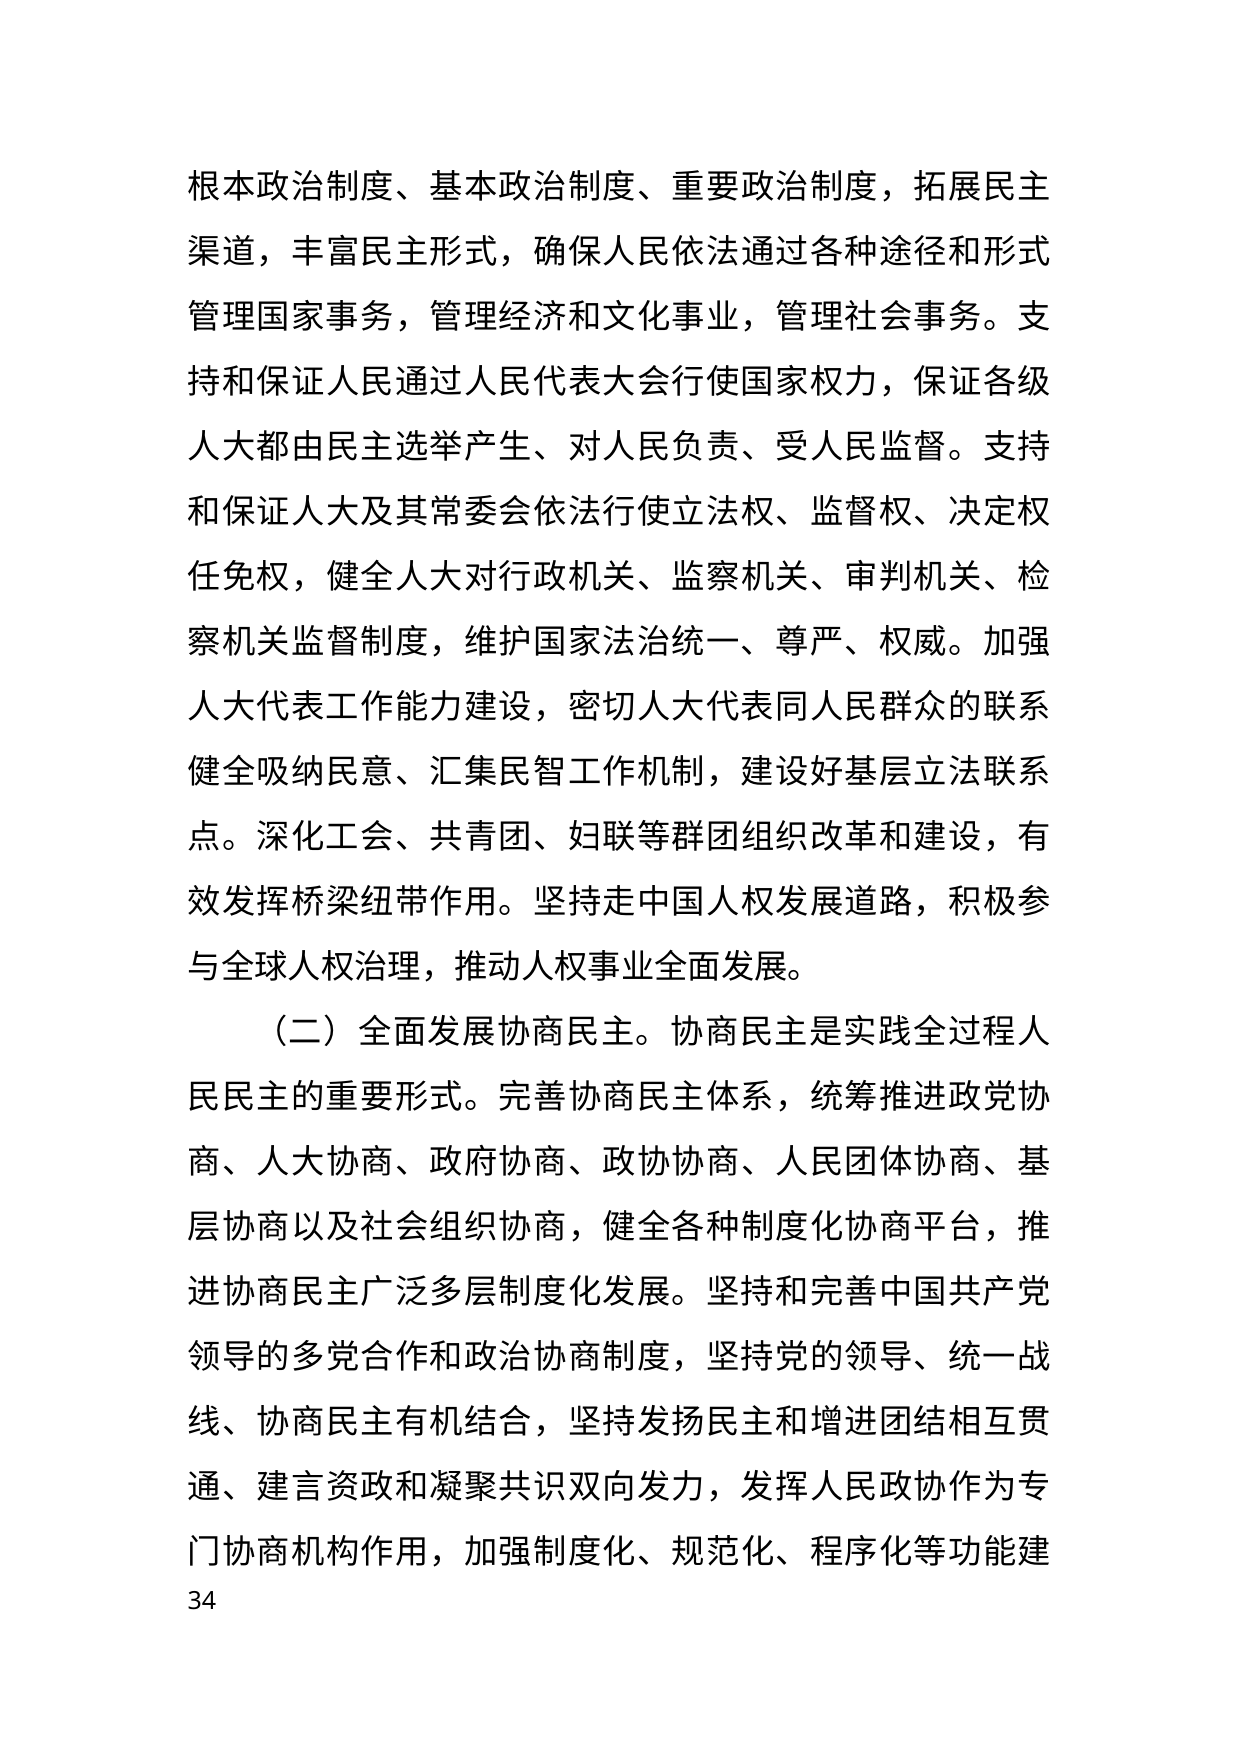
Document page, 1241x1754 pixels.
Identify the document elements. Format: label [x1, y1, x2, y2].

text [187, 996, 1053, 1581]
text [187, 151, 1053, 996]
